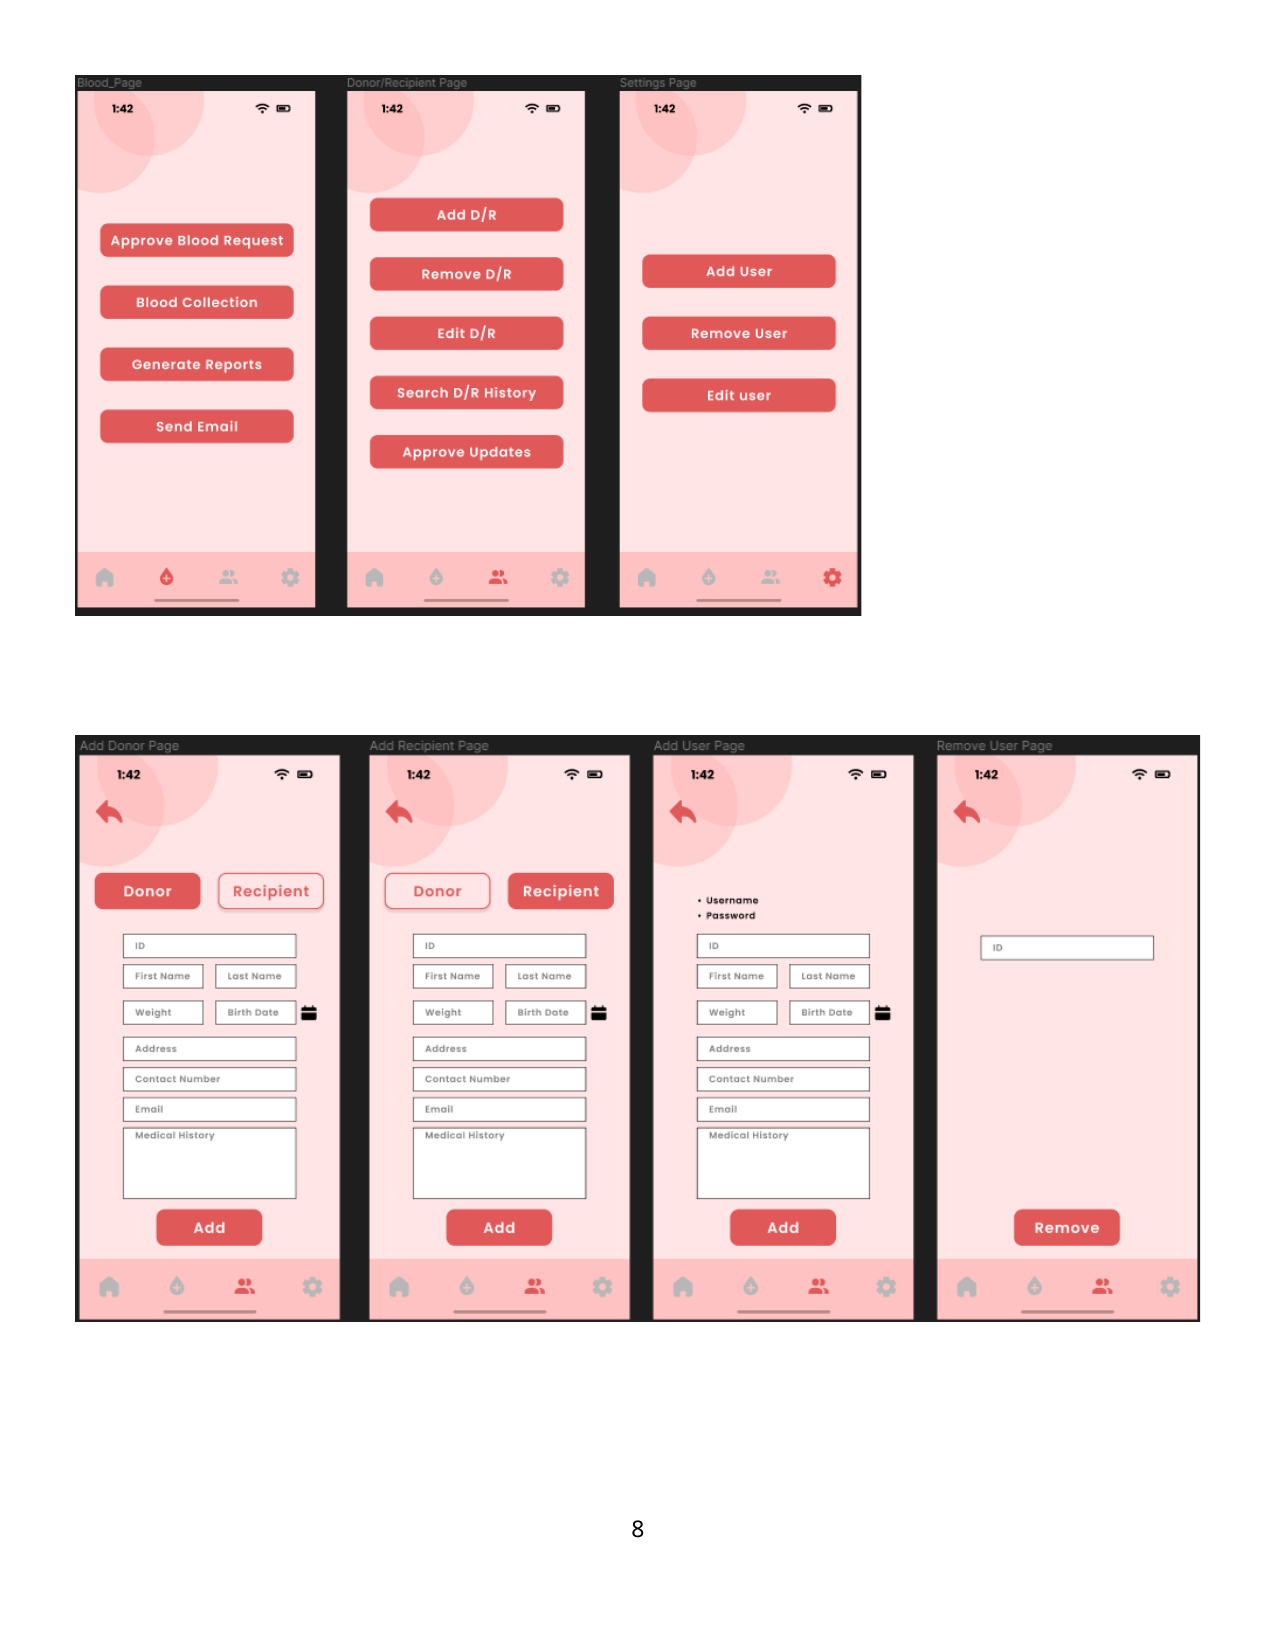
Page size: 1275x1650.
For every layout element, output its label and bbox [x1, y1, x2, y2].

picture [75, 735, 1200, 1322]
picture [75, 75, 862, 616]
